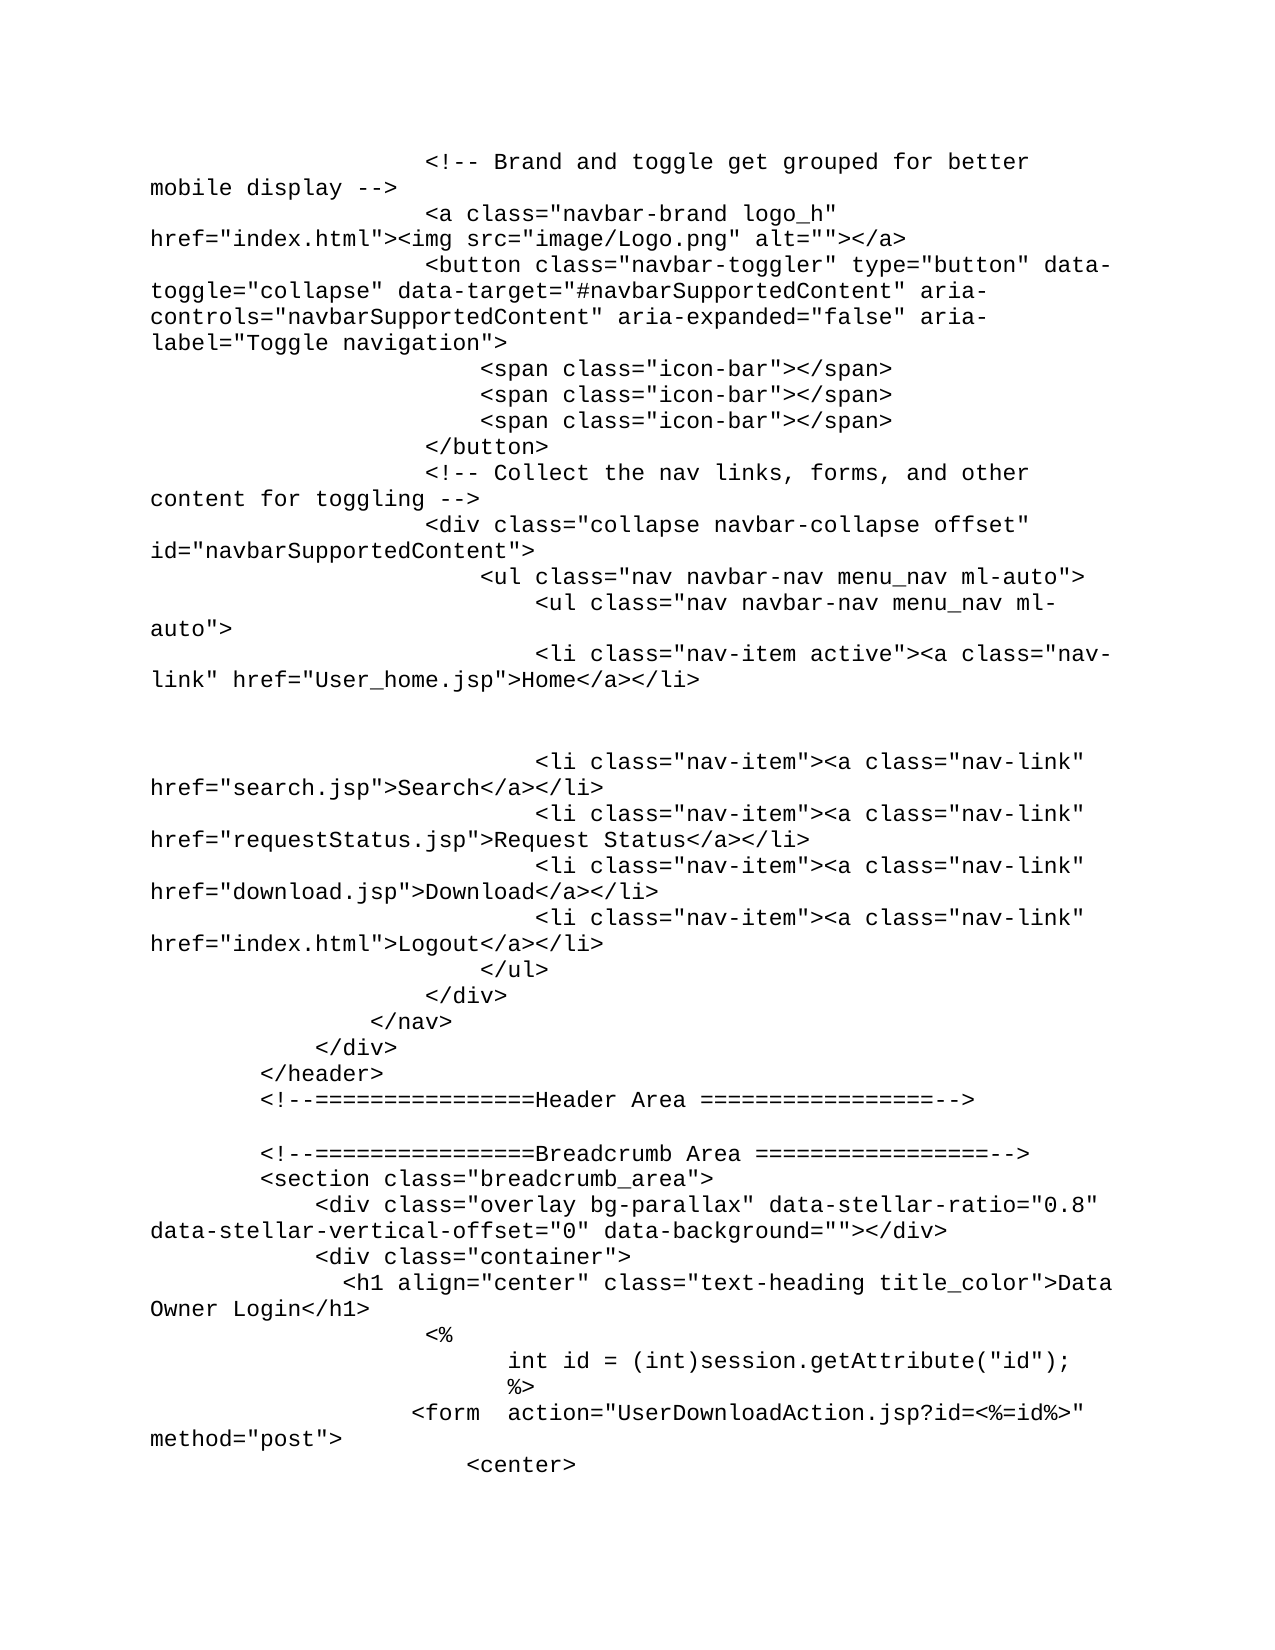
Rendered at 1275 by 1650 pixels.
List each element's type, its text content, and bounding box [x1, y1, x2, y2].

text <div class="container"> [150, 1246, 1125, 1272]
text <!--================Header Area =================--> [150, 1088, 1125, 1114]
text <form action="UserDownloadAction.jsp?id=<%=id%>" method="post"> [150, 1401, 1125, 1453]
text <!-- Collect the nav links, forms, and other content for toggling --> [150, 461, 1125, 513]
text <div class="collapse navbar-collapse offset" id="navbarSupportedContent"> [150, 513, 1125, 565]
text <section class="breadcrumb_area"> [150, 1168, 1125, 1194]
text <center> [150, 1453, 1125, 1479]
text <span class="icon-bar"></span> [150, 409, 1125, 435]
text <li class="nav-item"><a class="nav-link" href="requestStatus.jsp">Request Status</a></li> [150, 803, 1125, 854]
text <button class="navbar-toggler" type="button" data-toggle="collapse" data-target="#navbarSupportedContent" aria-controls="navbarSupportedContent" aria-expanded="false" aria-label="Toggle navigation"> [150, 254, 1125, 357]
text </div> [150, 984, 1125, 1010]
text <li class="nav-item"><a class="nav-link" href="search.jsp">Search</a></li> [150, 751, 1125, 803]
text <!--================Breadcrumb Area =================--> [150, 1142, 1125, 1168]
text </button> [150, 435, 1125, 461]
text <h1 align="center" class="text-heading title_color">Data Owner Login</h1> [150, 1272, 1125, 1323]
text <% [150, 1323, 1125, 1349]
text <span class="icon-bar"></span> [150, 383, 1125, 409]
text int id = (int)session.getAttribute("id"); [150, 1349, 1125, 1375]
text <span class="icon-bar"></span> [150, 357, 1125, 383]
text %> [150, 1375, 1125, 1401]
text <ul class="nav navbar-nav menu_nav ml-auto"> [150, 565, 1125, 591]
text </ul> [150, 958, 1125, 984]
text <!-- Brand and toggle get grouped for better mobile display --> [150, 150, 1125, 202]
text <li class="nav-item"><a class="nav-link" href="index.html">Logout</a></li> [150, 906, 1125, 958]
text </header> [150, 1062, 1125, 1088]
text <li class="nav-item"><a class="nav-link" href="download.jsp">Download</a></li> [150, 854, 1125, 906]
text <ul class="nav navbar-nav menu_nav ml-auto"> [150, 591, 1125, 643]
text <a class="navbar-brand logo_h" href="index.html"><img src="image/Logo.png" alt=""></a> [150, 202, 1125, 254]
text <div class="overlay bg-parallax" data-stellar-ratio="0.8" data-stellar-vertical-offset="0" data-background=""></div> [150, 1194, 1125, 1246]
text <li class="nav-item active"><a class="nav-link" href="User_home.jsp">Home</a></li> [150, 643, 1125, 695]
text </div> [150, 1036, 1125, 1062]
text </nav> [150, 1010, 1125, 1036]
